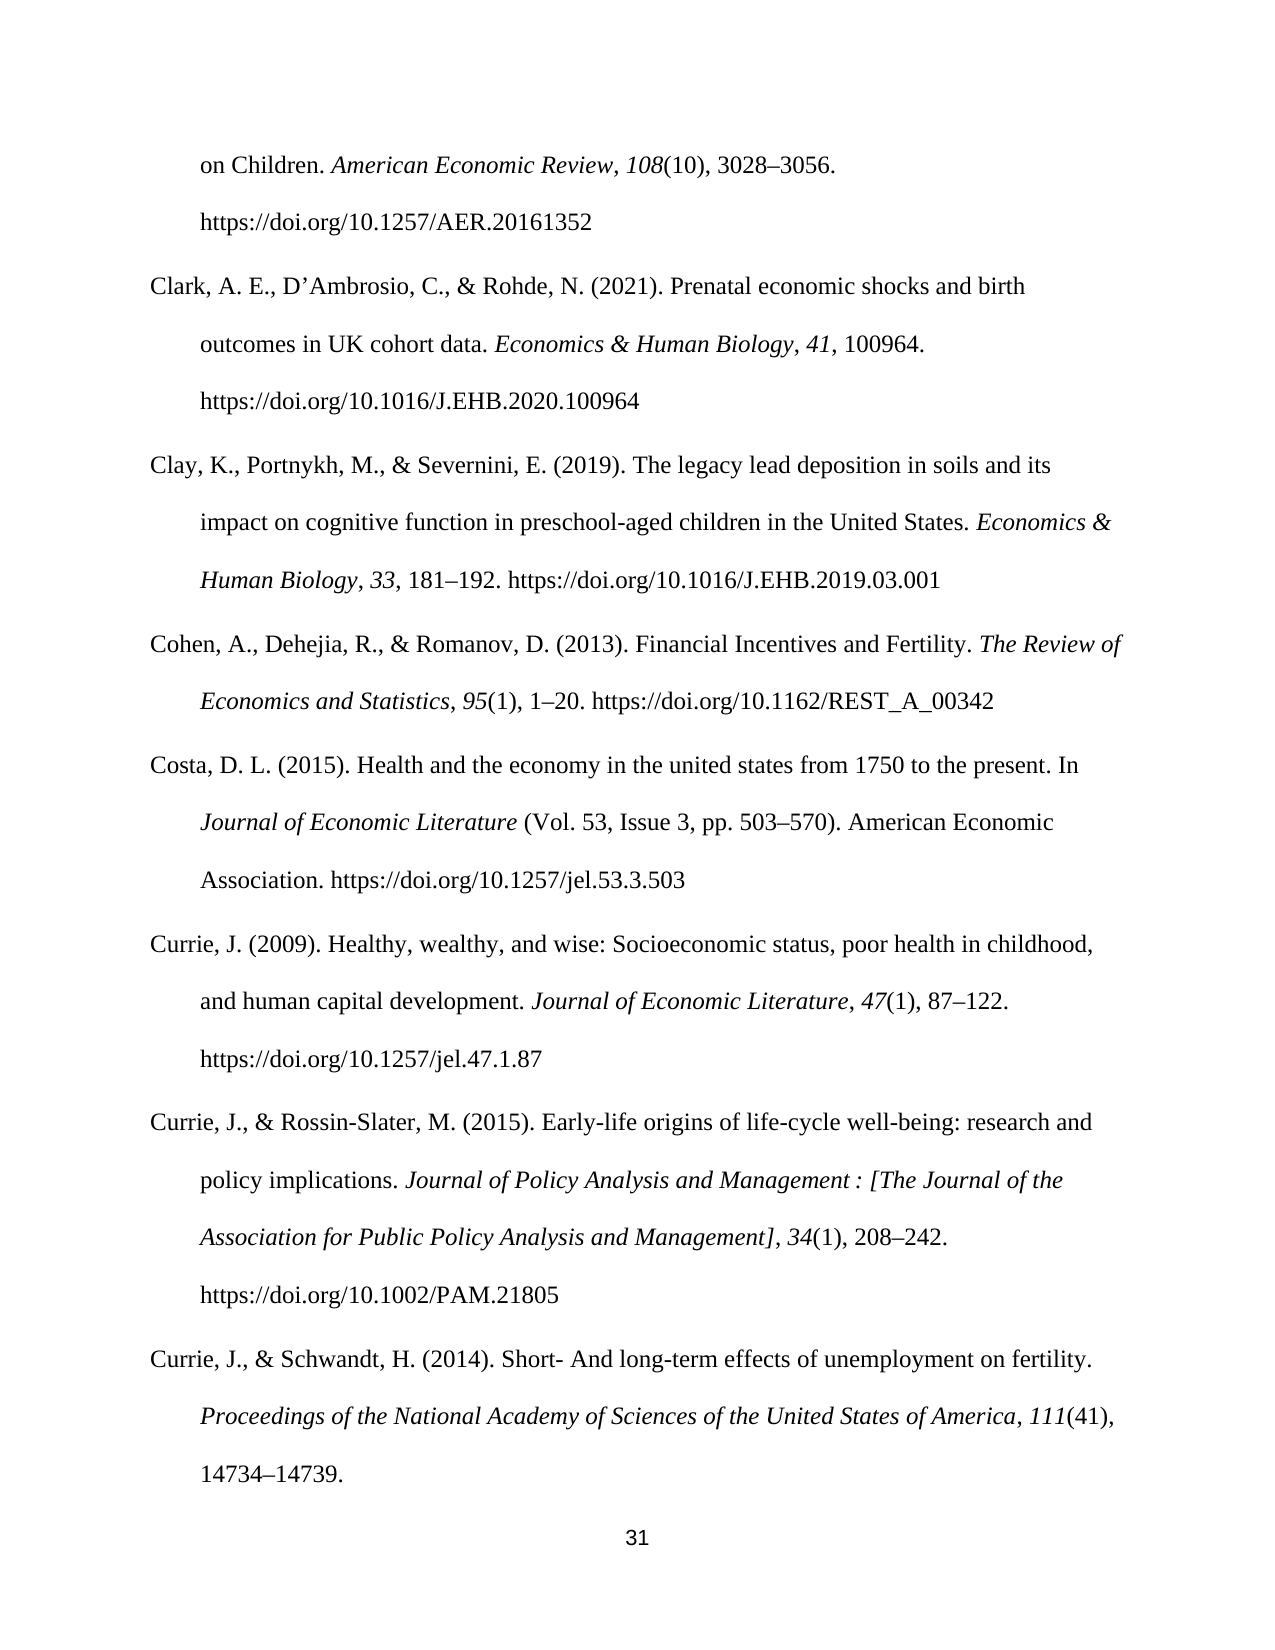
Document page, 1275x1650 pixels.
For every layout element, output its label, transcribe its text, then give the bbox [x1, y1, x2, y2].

text Costa, D. L. (2015). Health and the economy in the united states from 1750 to the present. In Journal of Economic Literature (Vol. 53, Issue 3, pp. 503–570). American Economic Association. https://doi.org/10.1257/jel.53.3.503 [150, 750, 1125, 894]
text Clay, K., Portnykh, M., & Severnini, E. (2019). The legacy lead deposition in soils and its impact on cognitive function in preschool-aged children in the United States. Economics & Human Biology, 33, 181–192. https://doi.org/10.1016/J.EHB.2019.03.001 [150, 450, 1125, 594]
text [150, 150, 1125, 236]
text Clark, A. E., D’Ambrosio, C., & Rohde, N. (2021). Prenatal economic shocks and birth outcomes in UK cohort data. Economics & Human Biology, 41, 100964. https://doi.org/10.1016/J.EHB.2020.100964 [150, 271, 1125, 415]
text Currie, J. (2009). Healthy, wealthy, and wise: Socioeconomic status, poor health in childhood, and human capital development. Journal of Economic Literature, 47(1), 87–122. https://doi.org/10.1257/jel.47.1.87 [150, 929, 1125, 1072]
text Currie, J., & Rossin-Slater, M. (2015). Early-life origins of life-cycle well-being: research and policy implications. Journal of Policy Analysis and Management : [The Journal of the Association for Public Policy Analysis and Management], 34(1), 208–242. https://doi.org/10.1002/PAM.21805 [150, 1107, 1125, 1309]
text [150, 1344, 1125, 1487]
text Cohen, A., Dehejia, R., & Romanov, D. (2013). Financial Incentives and Fertility. The Review of Economics and Statistics, 95(1), 1–20. https://doi.org/10.1162/REST_A_00342 [150, 629, 1125, 715]
